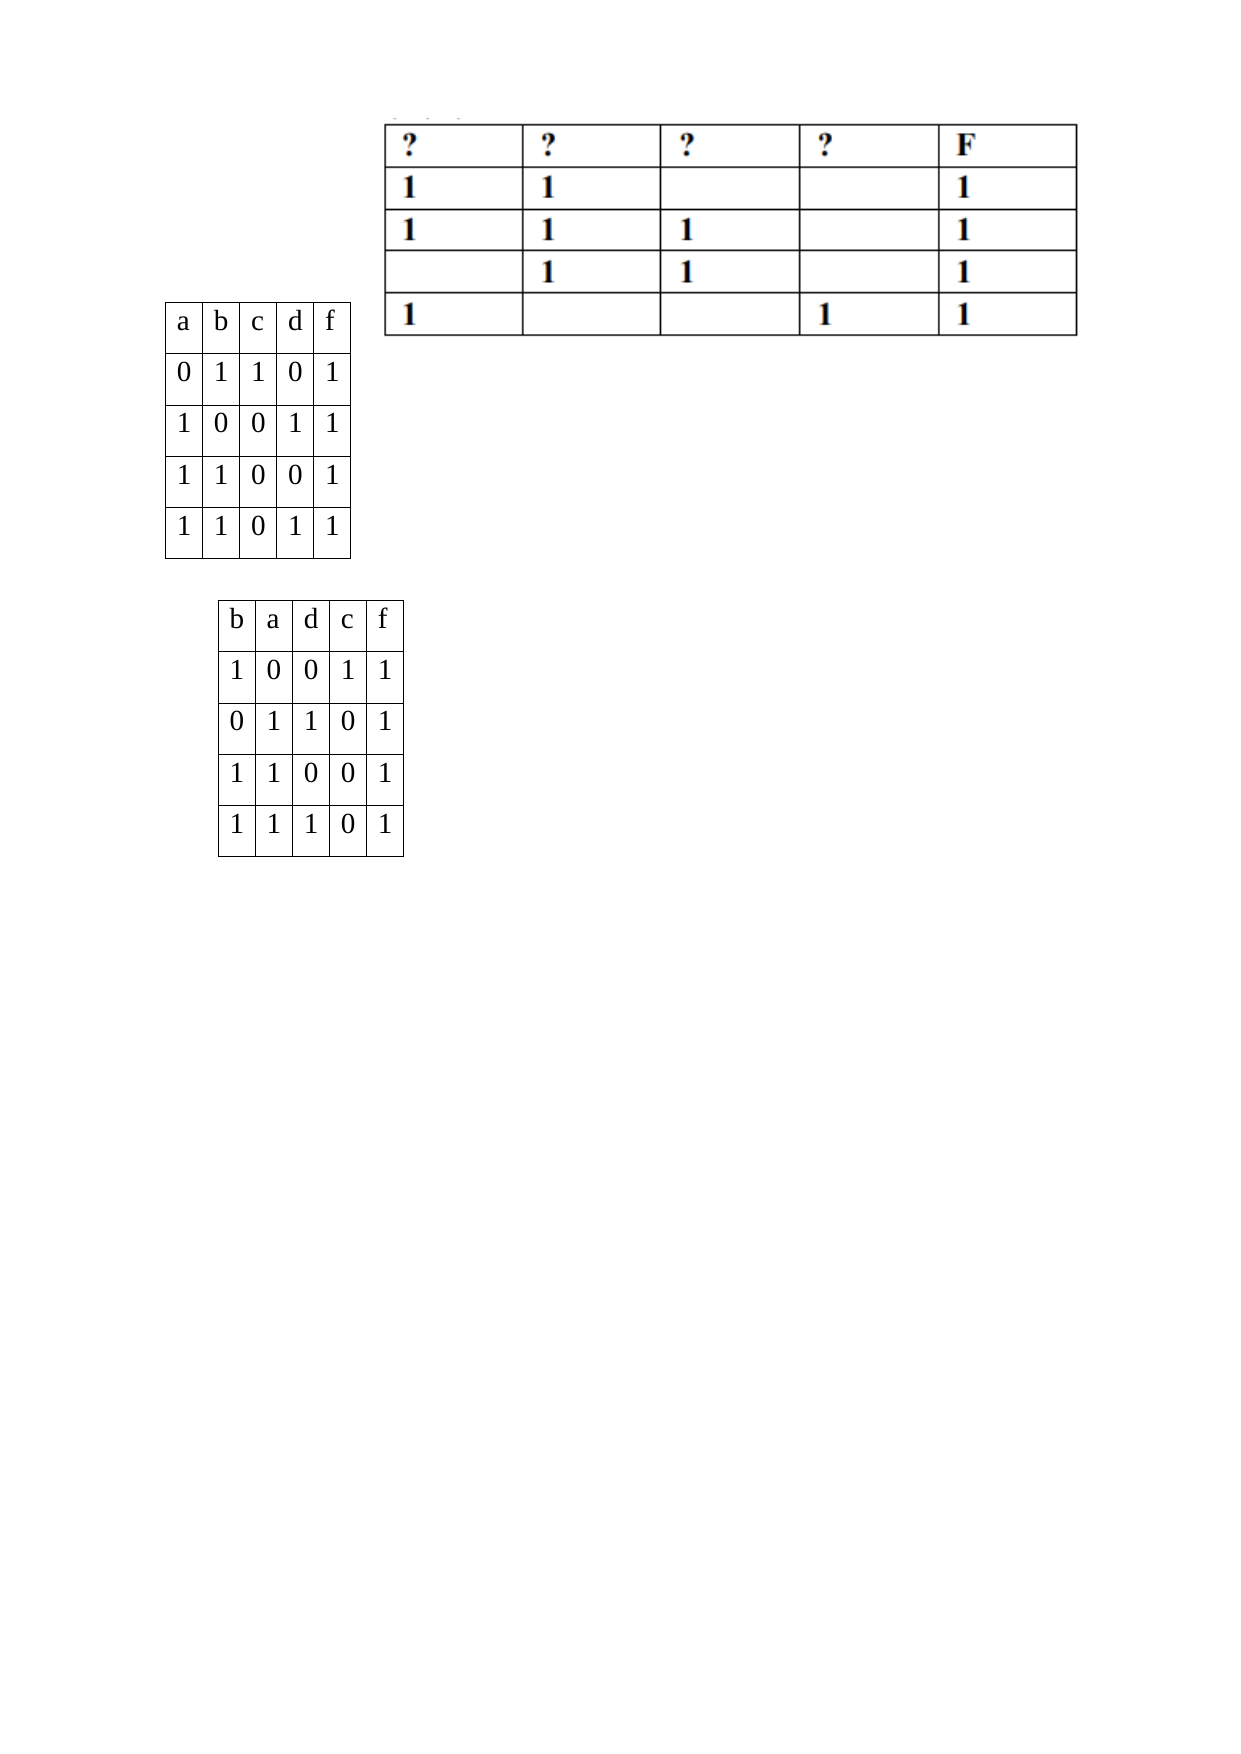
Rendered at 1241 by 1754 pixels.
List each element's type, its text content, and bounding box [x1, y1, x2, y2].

table_header c [240, 303, 276, 353]
table_cell 1 [203, 354, 239, 404]
table_cell 1 [314, 508, 350, 558]
table_cell 1 [219, 755, 255, 805]
table_header c [330, 601, 366, 651]
table_cell 1 [166, 508, 202, 558]
table_cell 0 [240, 406, 276, 456]
table_cell 0 [277, 354, 313, 404]
table_cell 0 [330, 704, 366, 754]
table_cell 1 [219, 806, 255, 856]
table_cell 0 [240, 508, 276, 558]
table_header f [367, 601, 403, 651]
table_cell 1 [293, 806, 329, 856]
table_cell 1 [293, 704, 329, 754]
table_cell 1 [203, 508, 239, 558]
table_header f [314, 303, 350, 353]
table_cell 1 [256, 704, 292, 754]
table_cell 0 [240, 457, 276, 507]
picture [369, 118, 1087, 344]
table_header d [293, 601, 329, 651]
table_cell 0 [293, 652, 329, 702]
table_cell 1 [203, 457, 239, 507]
table_cell 0 [256, 652, 292, 702]
table_cell 1 [314, 354, 350, 404]
table_header a [256, 601, 292, 651]
table_cell 1 [277, 406, 313, 456]
table_cell 0 [277, 457, 313, 507]
table_cell 1 [277, 508, 313, 558]
table_cell 1 [367, 652, 403, 702]
table_cell 0 [219, 704, 255, 754]
table_cell 1 [219, 652, 255, 702]
table_cell 1 [240, 354, 276, 404]
table_cell 1 [256, 806, 292, 856]
table_cell 0 [330, 755, 366, 805]
table_cell 1 [367, 704, 403, 754]
table_cell 0 [330, 806, 366, 856]
table_cell 1 [166, 457, 202, 507]
table_cell 1 [256, 755, 292, 805]
table_cell 1 [367, 806, 403, 856]
table_cell 0 [166, 354, 202, 404]
table_cell 1 [314, 406, 350, 456]
table_header d [277, 303, 313, 353]
table_cell 1 [314, 457, 350, 507]
table_cell 1 [367, 755, 403, 805]
table_header b [219, 601, 255, 651]
table_header a [166, 303, 202, 353]
table_cell 0 [293, 755, 329, 805]
table_cell 1 [330, 652, 366, 702]
table_cell 0 [203, 406, 239, 456]
table_cell 1 [166, 406, 202, 456]
table_header b [203, 303, 239, 353]
